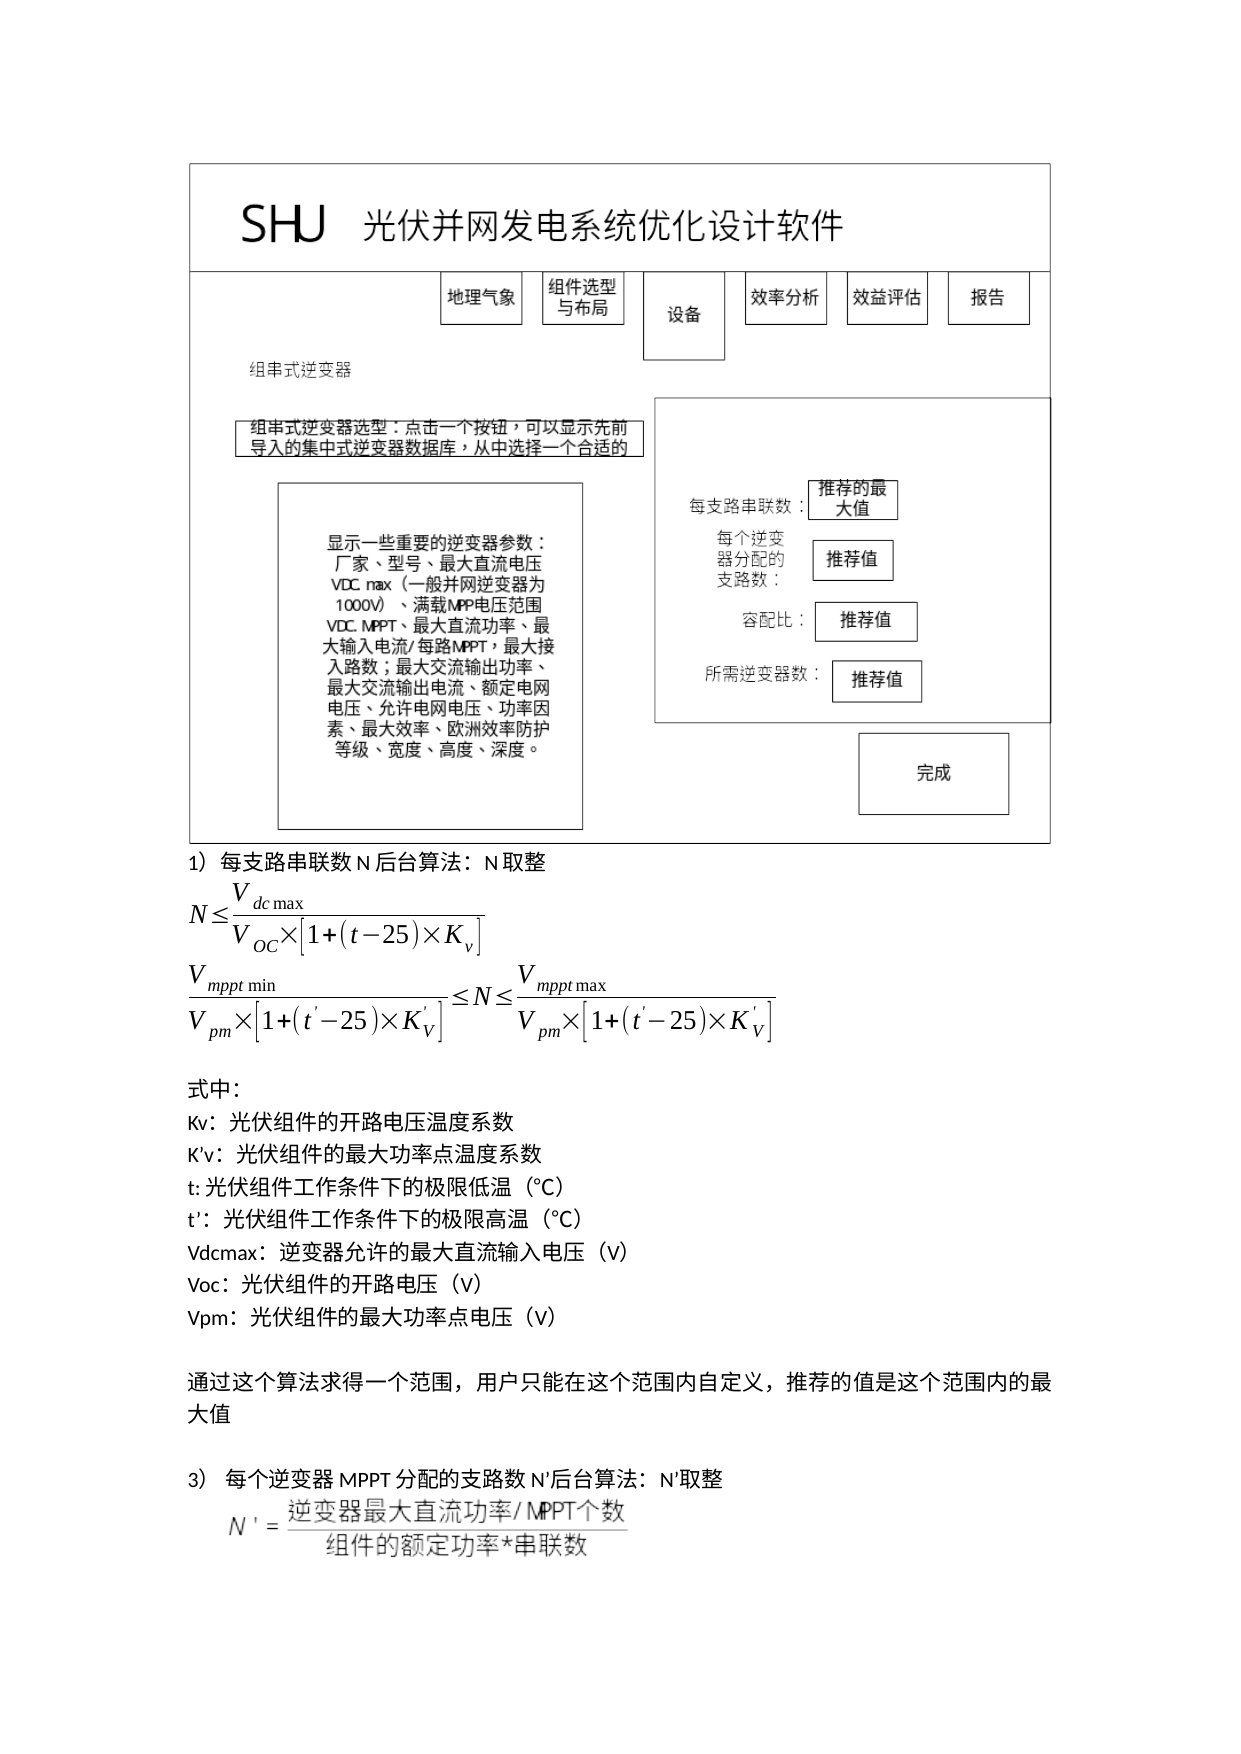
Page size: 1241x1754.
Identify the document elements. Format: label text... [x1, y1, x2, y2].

list 每个逆变器MPPT分配的支路数N’后台算法：N’取整 [187, 1462, 1053, 1494]
text Vdcmax：逆变器允许的最大直流输入电压（V） [187, 1234, 1053, 1267]
text Voc：光伏组件的开路电压（V） [187, 1267, 1053, 1299]
text 式中： [187, 1072, 1053, 1104]
text t’：光伏组件工作条件下的极限高温（℃） [187, 1202, 1053, 1234]
text t: 光伏组件工作条件下的极限低温（℃） [187, 1169, 1053, 1202]
text 通过这个算法求得一个范围，用户只能在这个范围内自定义，推荐的值是这个范围内的最大值 [187, 1364, 1053, 1429]
text 1）每支路串联数N后台算法：N取整 [187, 162, 1053, 877]
text K’v：光伏组件的最大功率点温度系数 [187, 1137, 1053, 1169]
text Kv：光伏组件的开路电压温度系数 [187, 1104, 1053, 1137]
text Vpm：光伏组件的最大功率点电压（V） [187, 1299, 1053, 1332]
